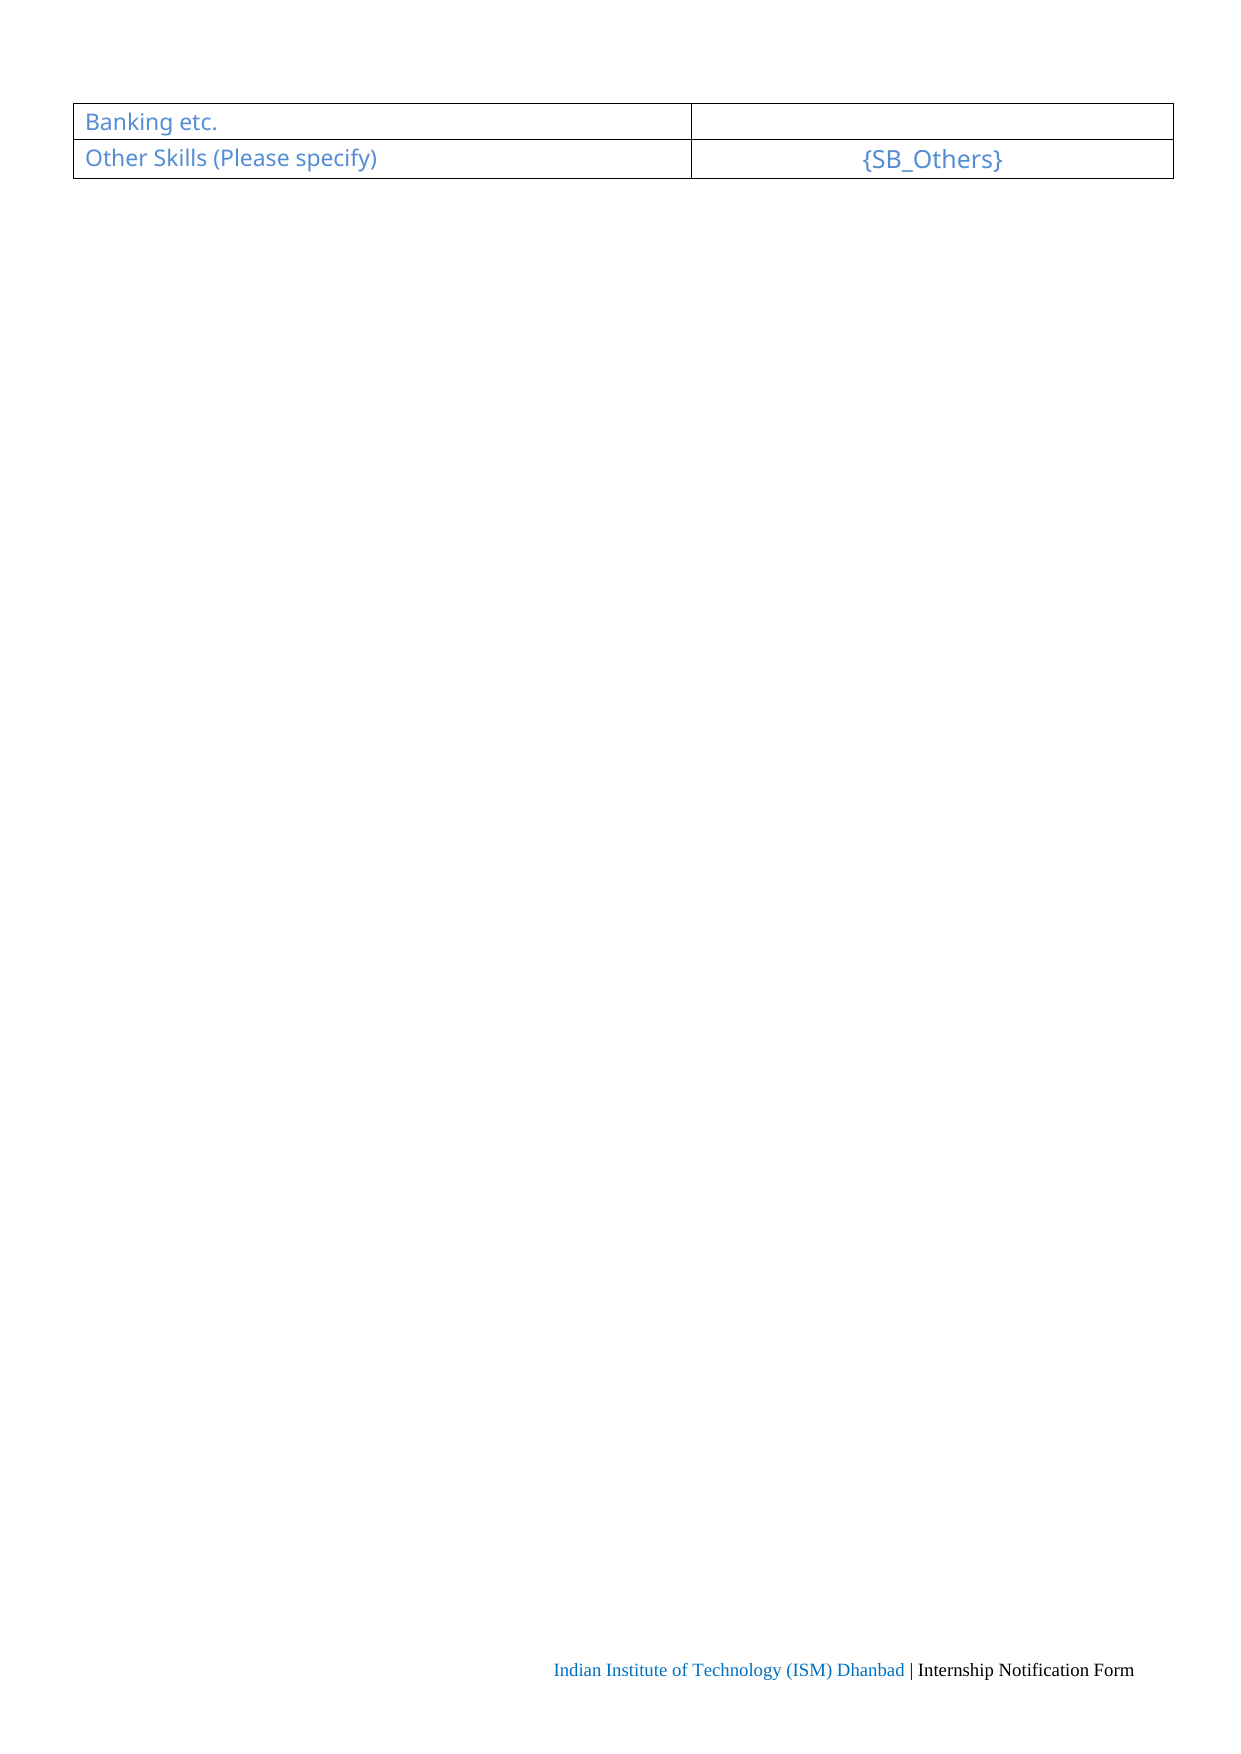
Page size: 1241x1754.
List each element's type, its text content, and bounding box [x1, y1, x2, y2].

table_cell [74, 104, 691, 139]
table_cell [692, 104, 1173, 139]
table_cell {SB_Others} [692, 140, 1173, 178]
table_cell Other Skills (Please specify) [74, 140, 691, 178]
